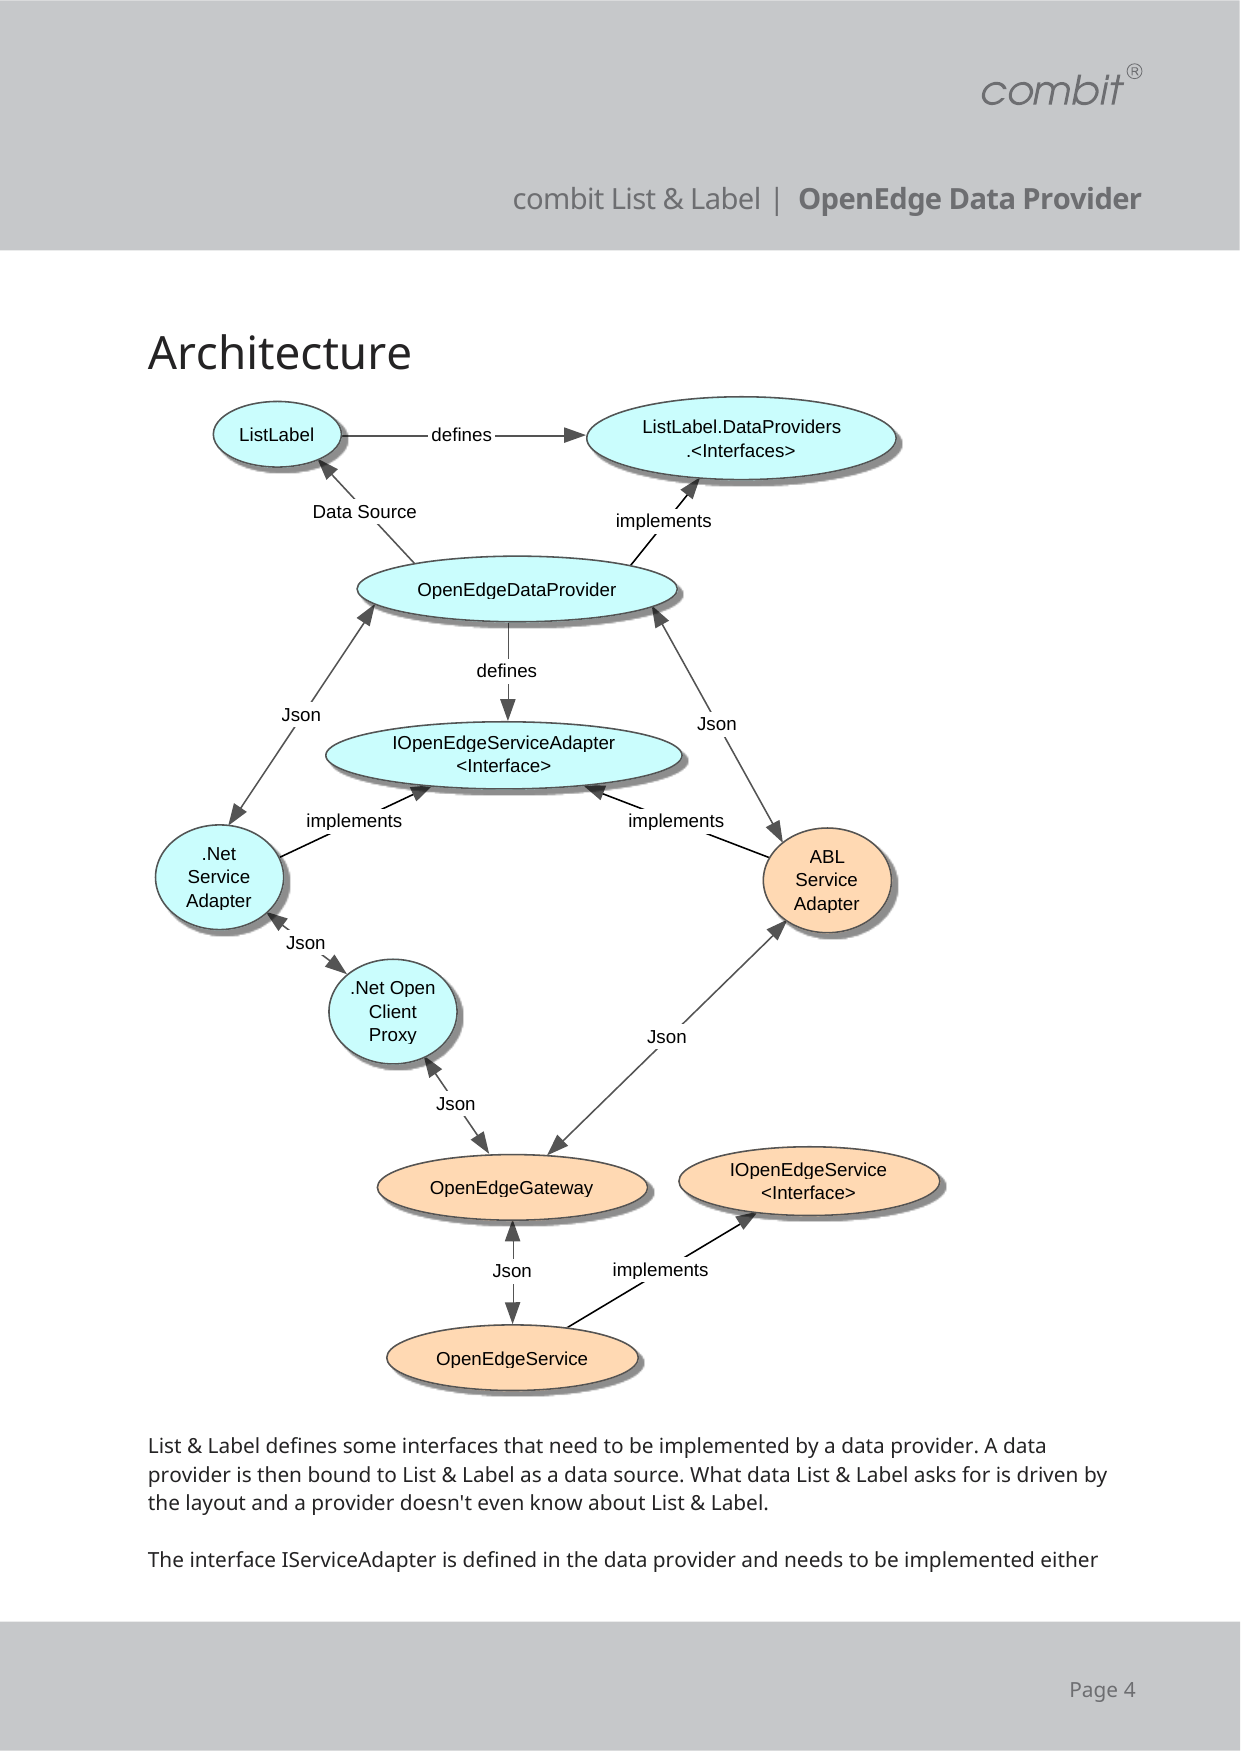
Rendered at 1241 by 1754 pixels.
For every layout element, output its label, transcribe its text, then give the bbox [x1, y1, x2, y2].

subtitle Architecture [148, 320, 1122, 383]
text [148, 1545, 1122, 1574]
text List & Label defines some interfaces that need to be implemented by a data provider. A data provider is then bound to List & Label as a data source. What data List & Label asks for is driven by the layout and a provider doesn't even know about List & Label. [148, 1431, 1122, 1517]
